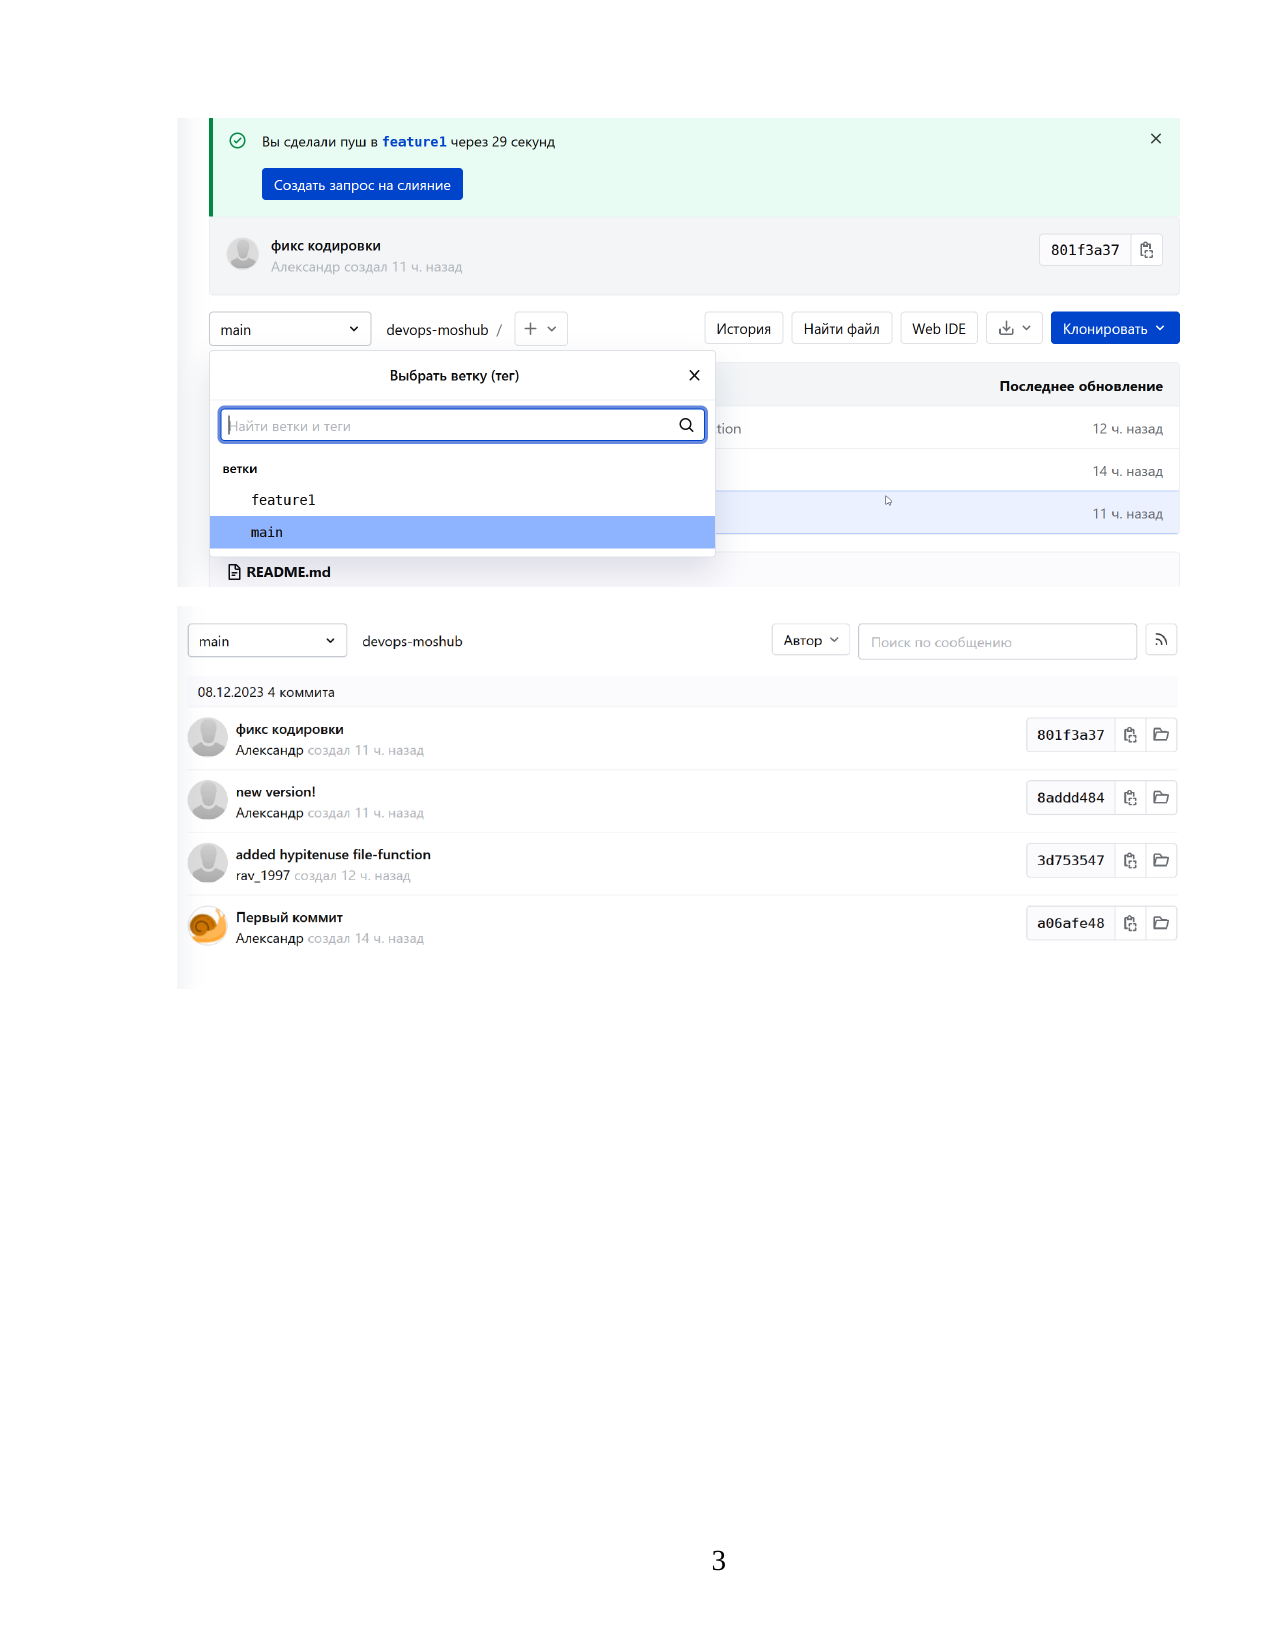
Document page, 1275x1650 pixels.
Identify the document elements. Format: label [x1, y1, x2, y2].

picture [177, 606, 1184, 989]
picture [177, 118, 1187, 587]
